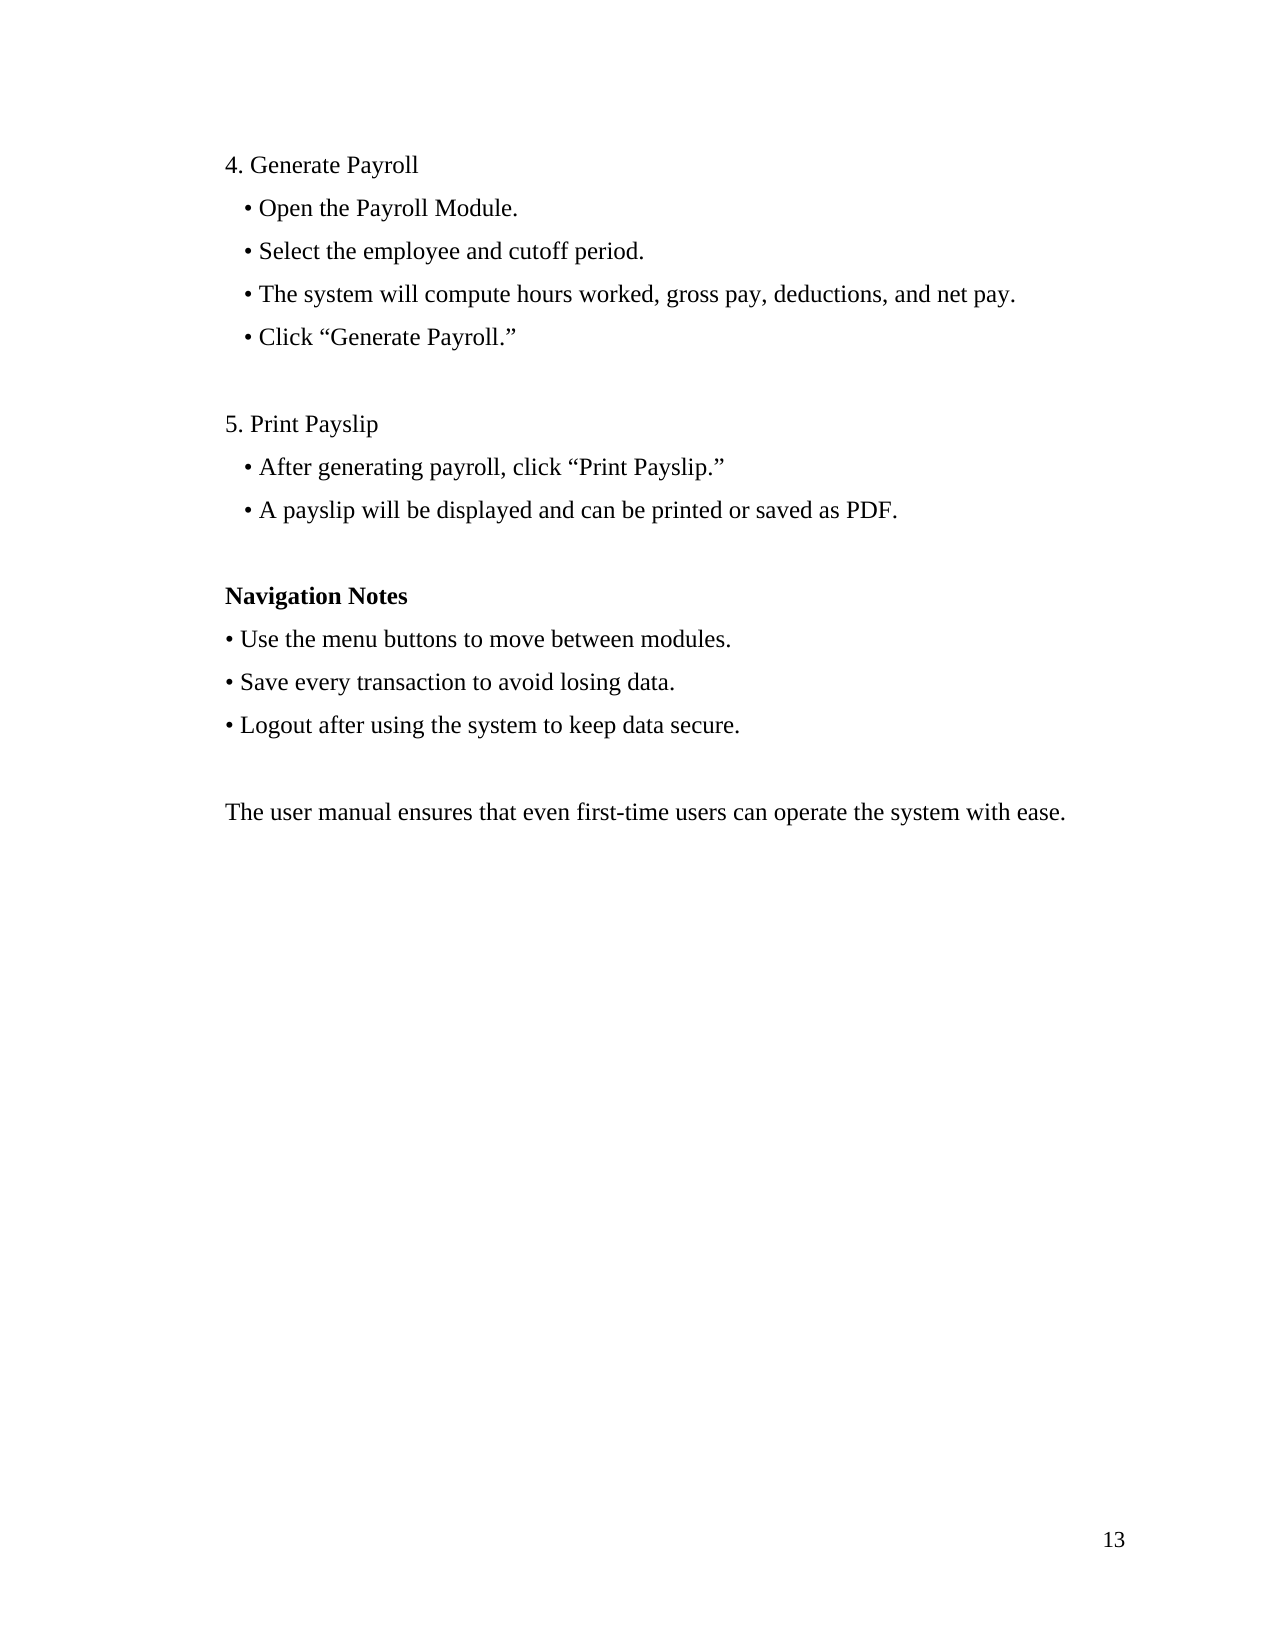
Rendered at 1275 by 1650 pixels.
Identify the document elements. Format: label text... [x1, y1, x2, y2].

text Navigation Notes [225, 581, 1125, 610]
text • After generating payroll, click “Print Payslip.” [225, 452, 1125, 481]
text • The system will compute hours worked, gross pay, deductions, and net pay. [225, 279, 1125, 308]
text 5. Print Payslip [225, 409, 1125, 437]
text • Click “Generate Payroll.” [225, 322, 1125, 351]
text • Select the employee and cutoff period. [225, 236, 1125, 265]
text 4. Generate Payroll [225, 150, 1125, 179]
text • A payslip will be displayed and can be printed or saved as PDF. [225, 495, 1125, 524]
text • Logout after using the system to keep data secure. [225, 711, 1125, 739]
text • Use the menu buttons to move between modules. [225, 624, 1125, 653]
text The user manual ensures that even first-time users can operate the system with ease. [225, 797, 1125, 826]
text • Open the Payroll Module. [225, 193, 1125, 222]
text • Save every transaction to avoid losing data. [225, 667, 1125, 696]
